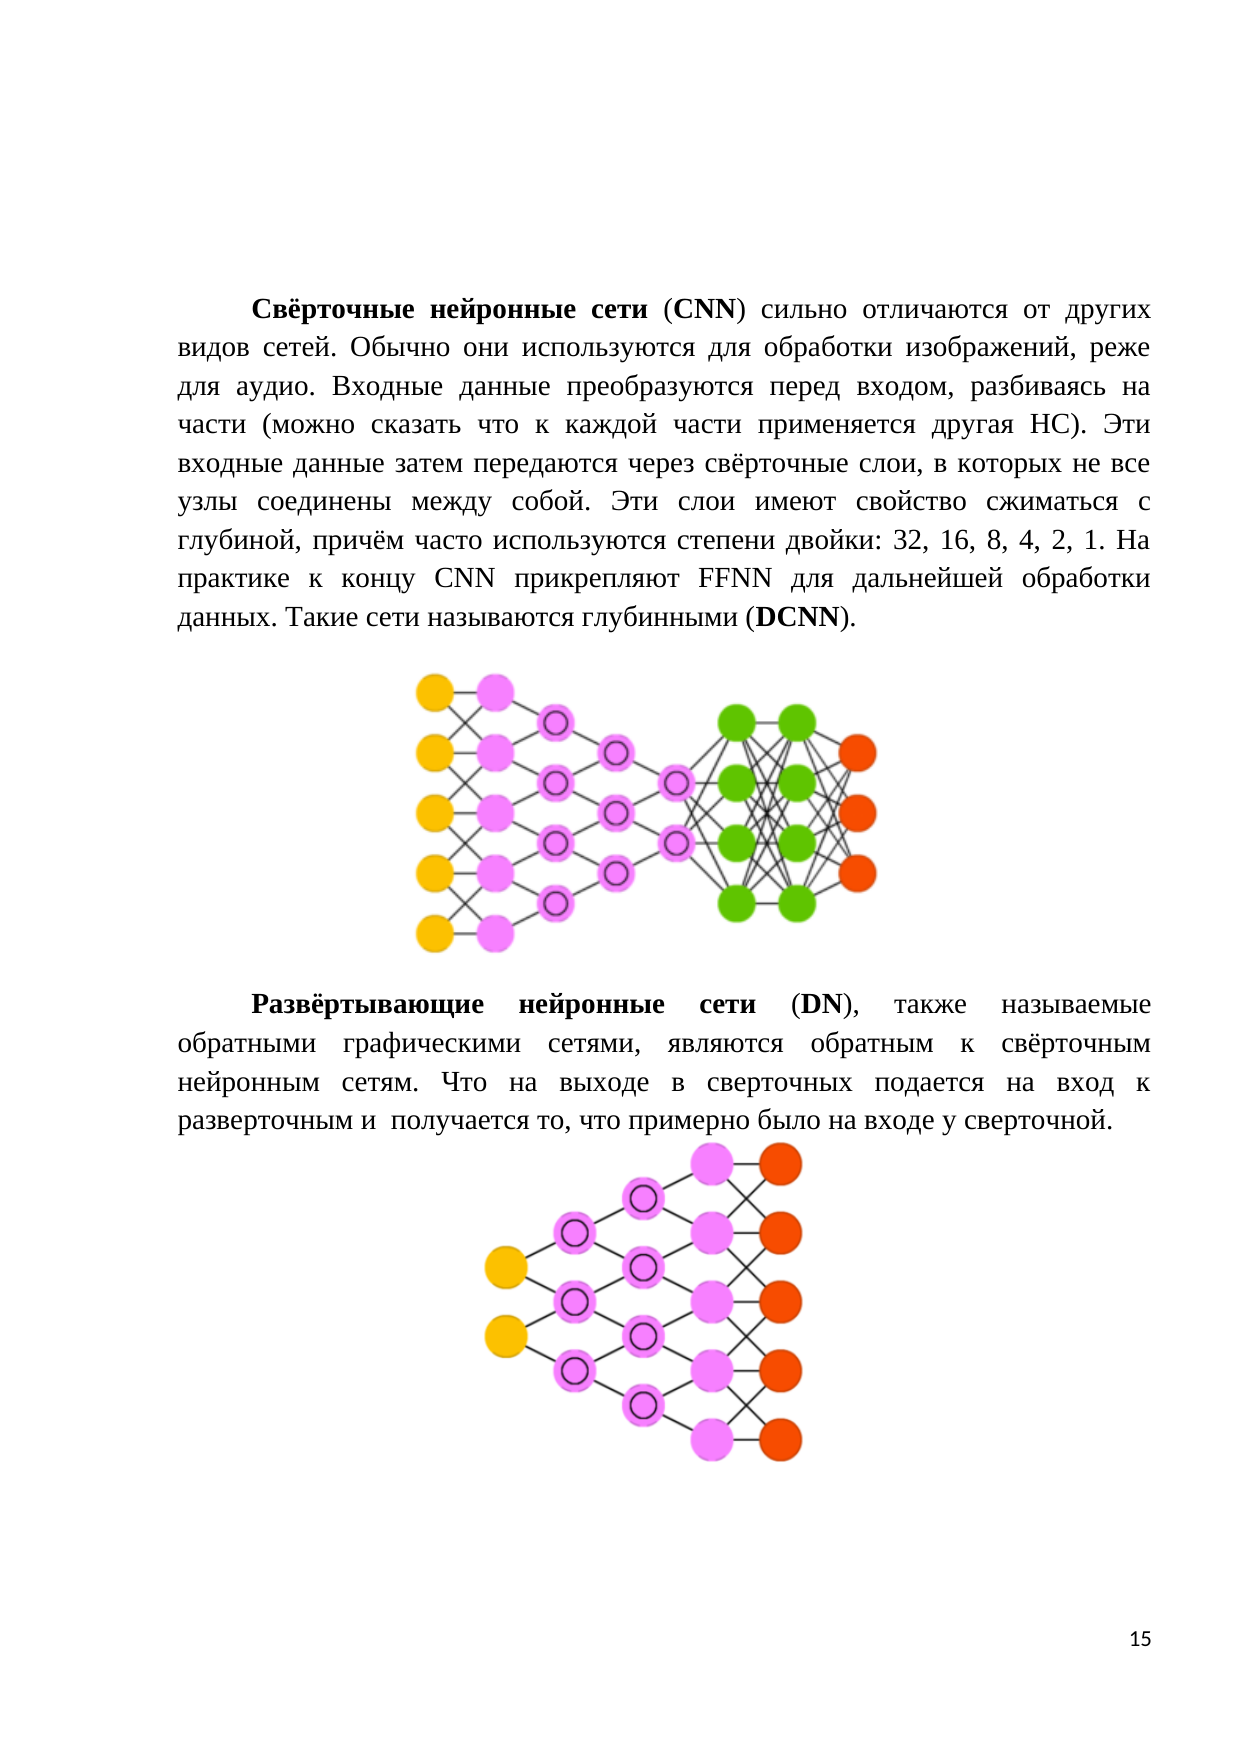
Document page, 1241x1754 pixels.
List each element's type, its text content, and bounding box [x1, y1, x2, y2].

picture [410, 667, 881, 956]
picture [480, 1140, 807, 1472]
text Свёрточные нейронные сети (CNN) сильно отличаются от других видов сетей. Обычно они используются для обработки изображений, реже для аудио. Входные данные преобразуются перед входом, разбиваясь на части (можно сказать что к каждой части применяется другая НС). Эти входные данные затем передаются через свёрточные слои, в которых не все узлы соединены между собой. Эти слои имеют свойство сжиматься с глубиной, причём часто используются степени двойки: 32, 16, 8, 4, 2, 1. На практике к концу CNN прикрепляют FFNN для дальнейшей обработки данных. Такие сети называются глубинными (DCNN). [177, 291, 1152, 633]
